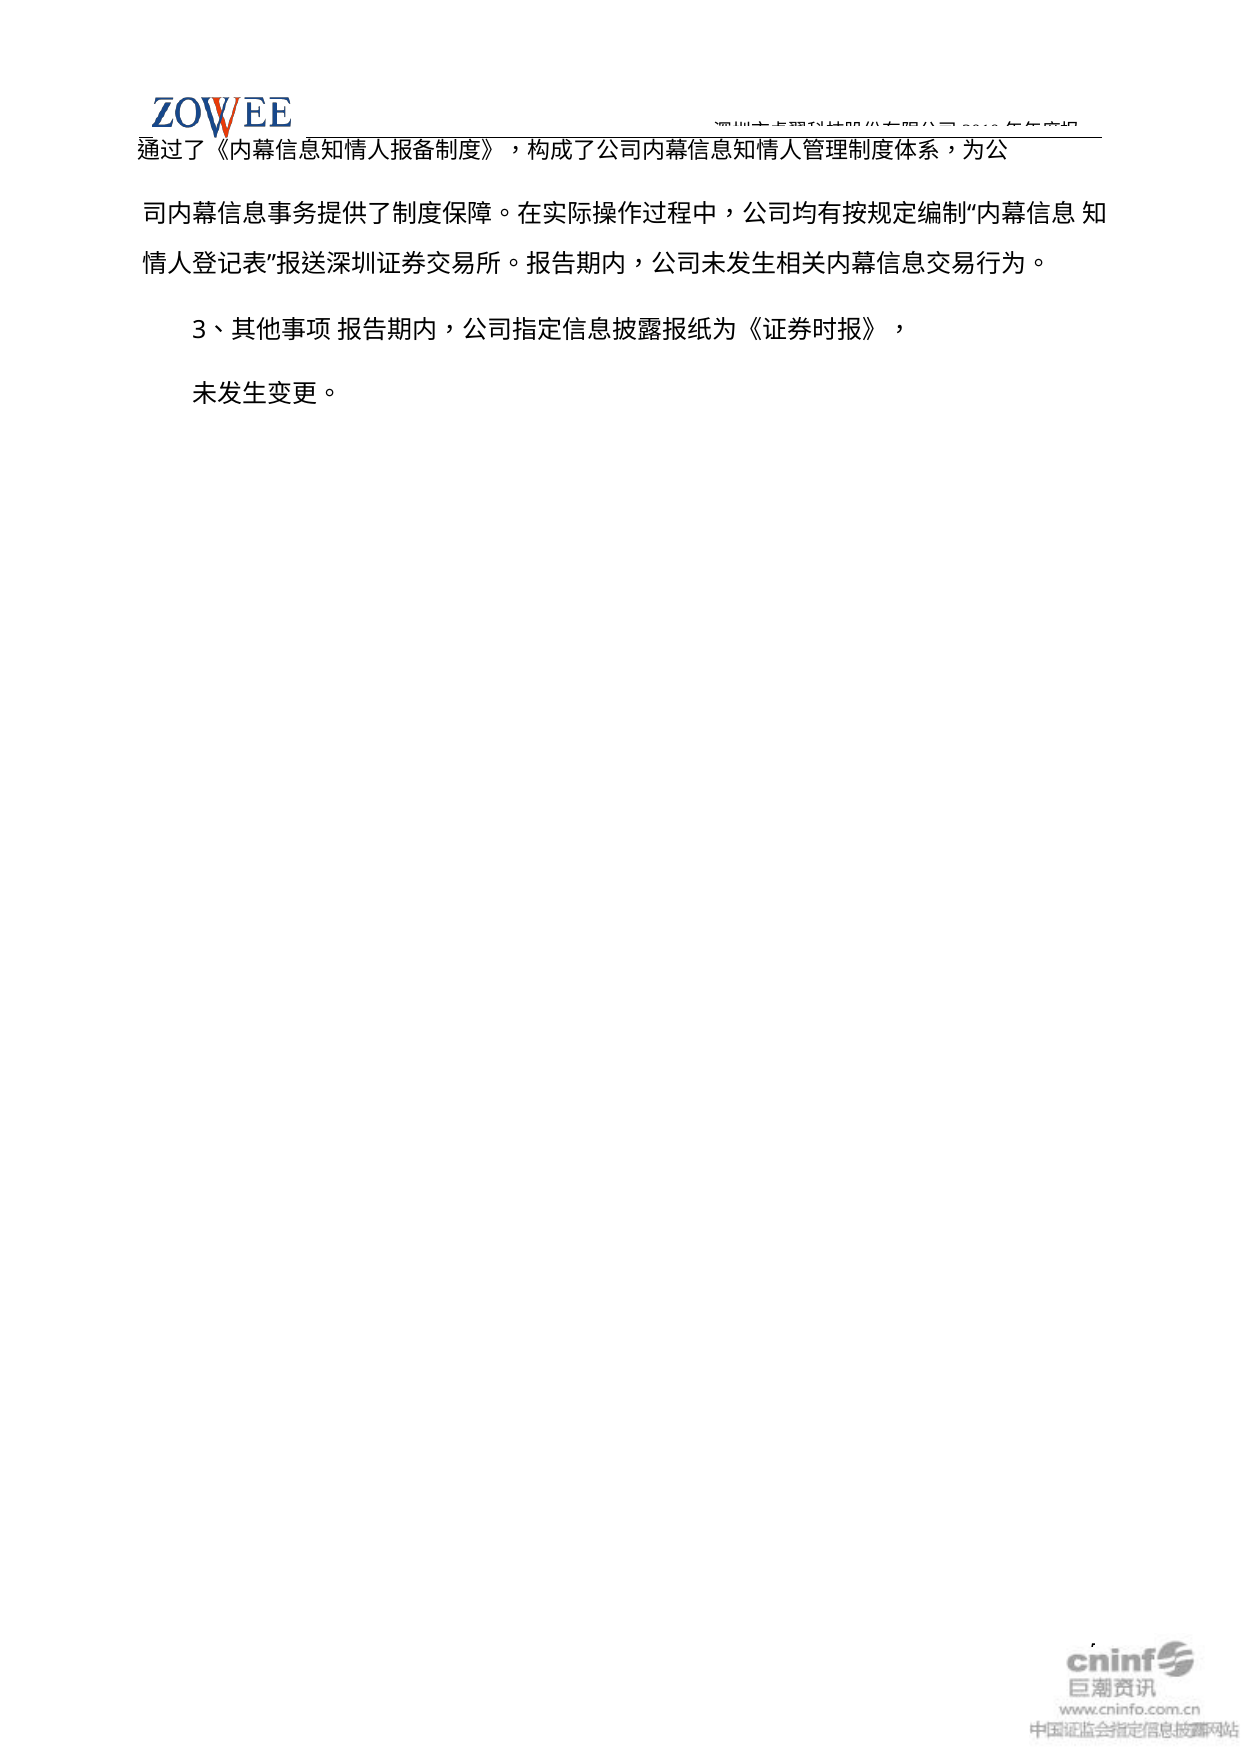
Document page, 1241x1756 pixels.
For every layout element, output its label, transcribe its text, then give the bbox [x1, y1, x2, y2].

text 3、其他事项 报告期内，公司指定信息披露报纸为《证券时报》，未发生变更。 [192, 312, 919, 409]
picture [152, 77, 306, 171]
text 司内幕信息事务提供了制度保障。在实际操作过程中，公司均有按规定编制“内幕信息 知情人登记表”报送深圳证券交易所。报告期内，公司未发生相关内幕信息交易行为。 [142, 196, 1112, 280]
picture [1029, 1633, 1241, 1754]
